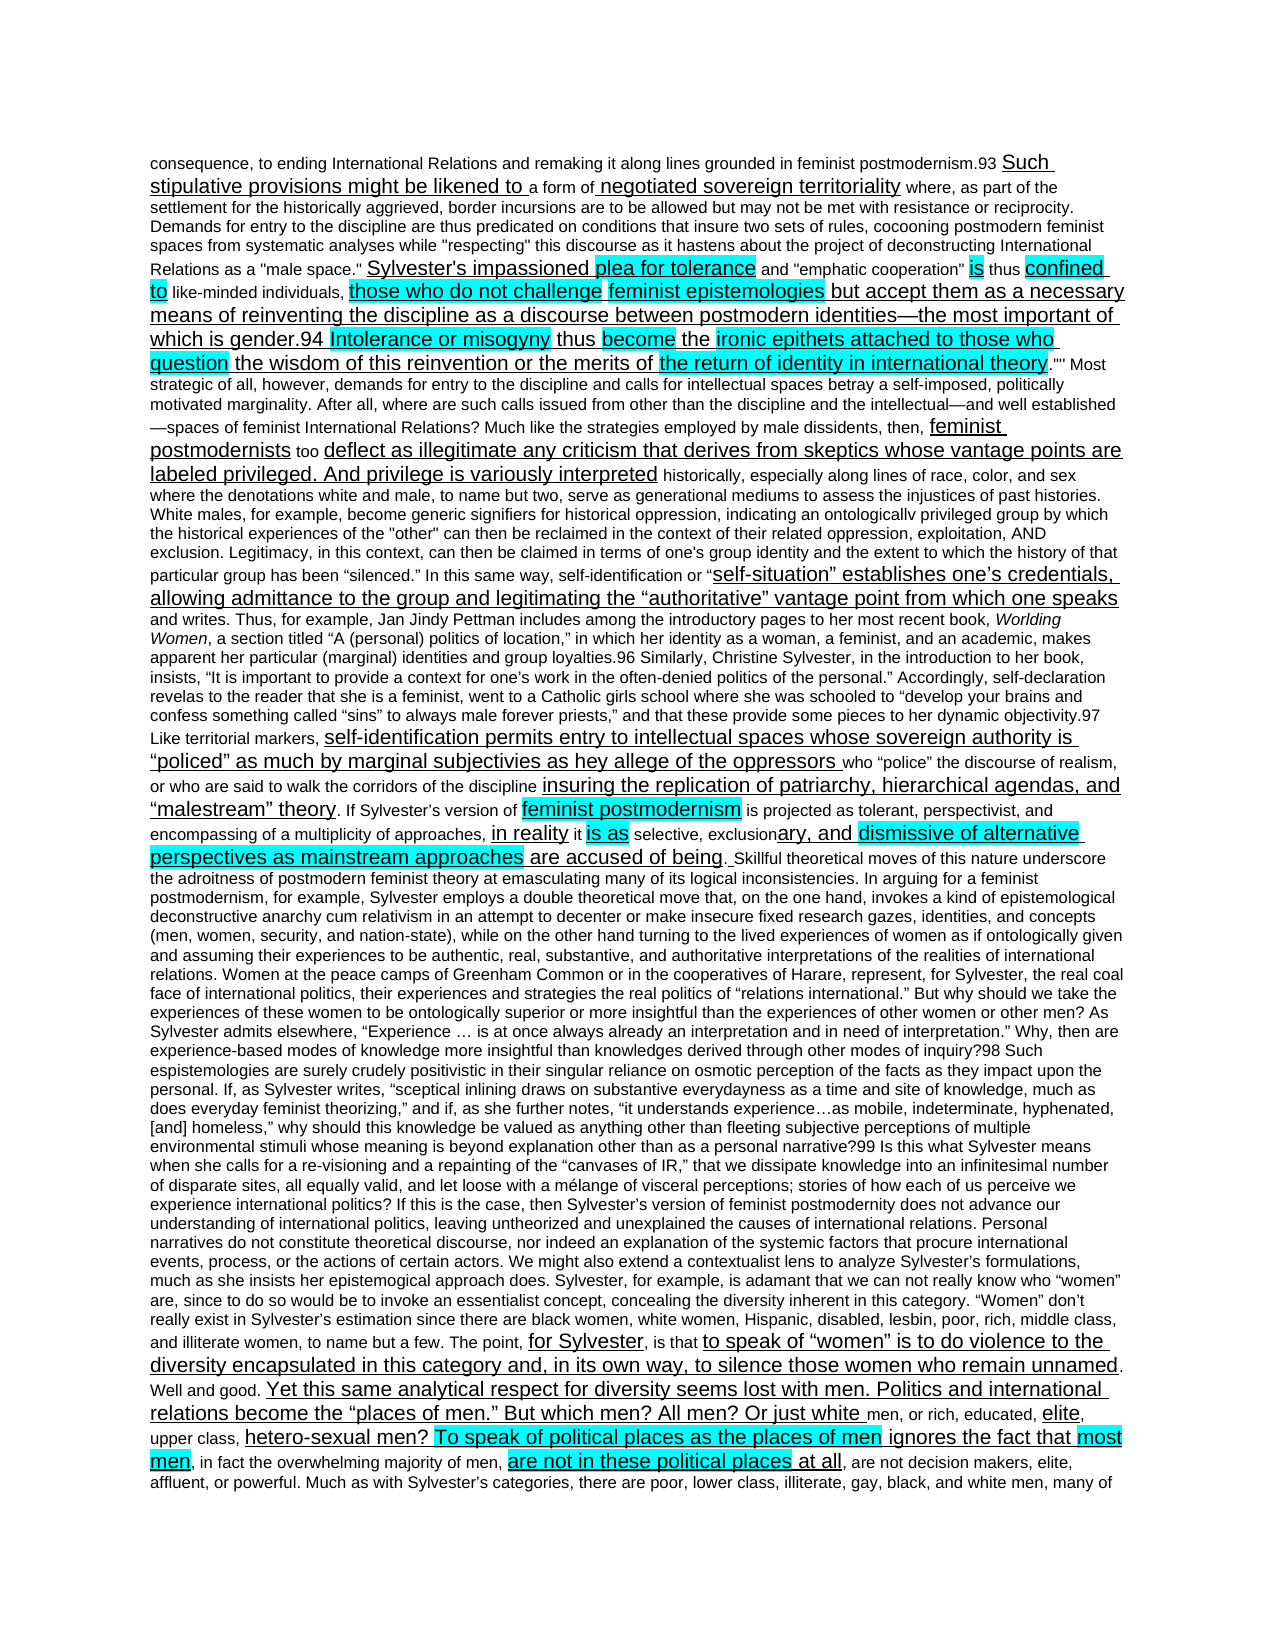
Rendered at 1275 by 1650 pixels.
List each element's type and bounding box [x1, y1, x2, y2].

text [150, 150, 1125, 1492]
